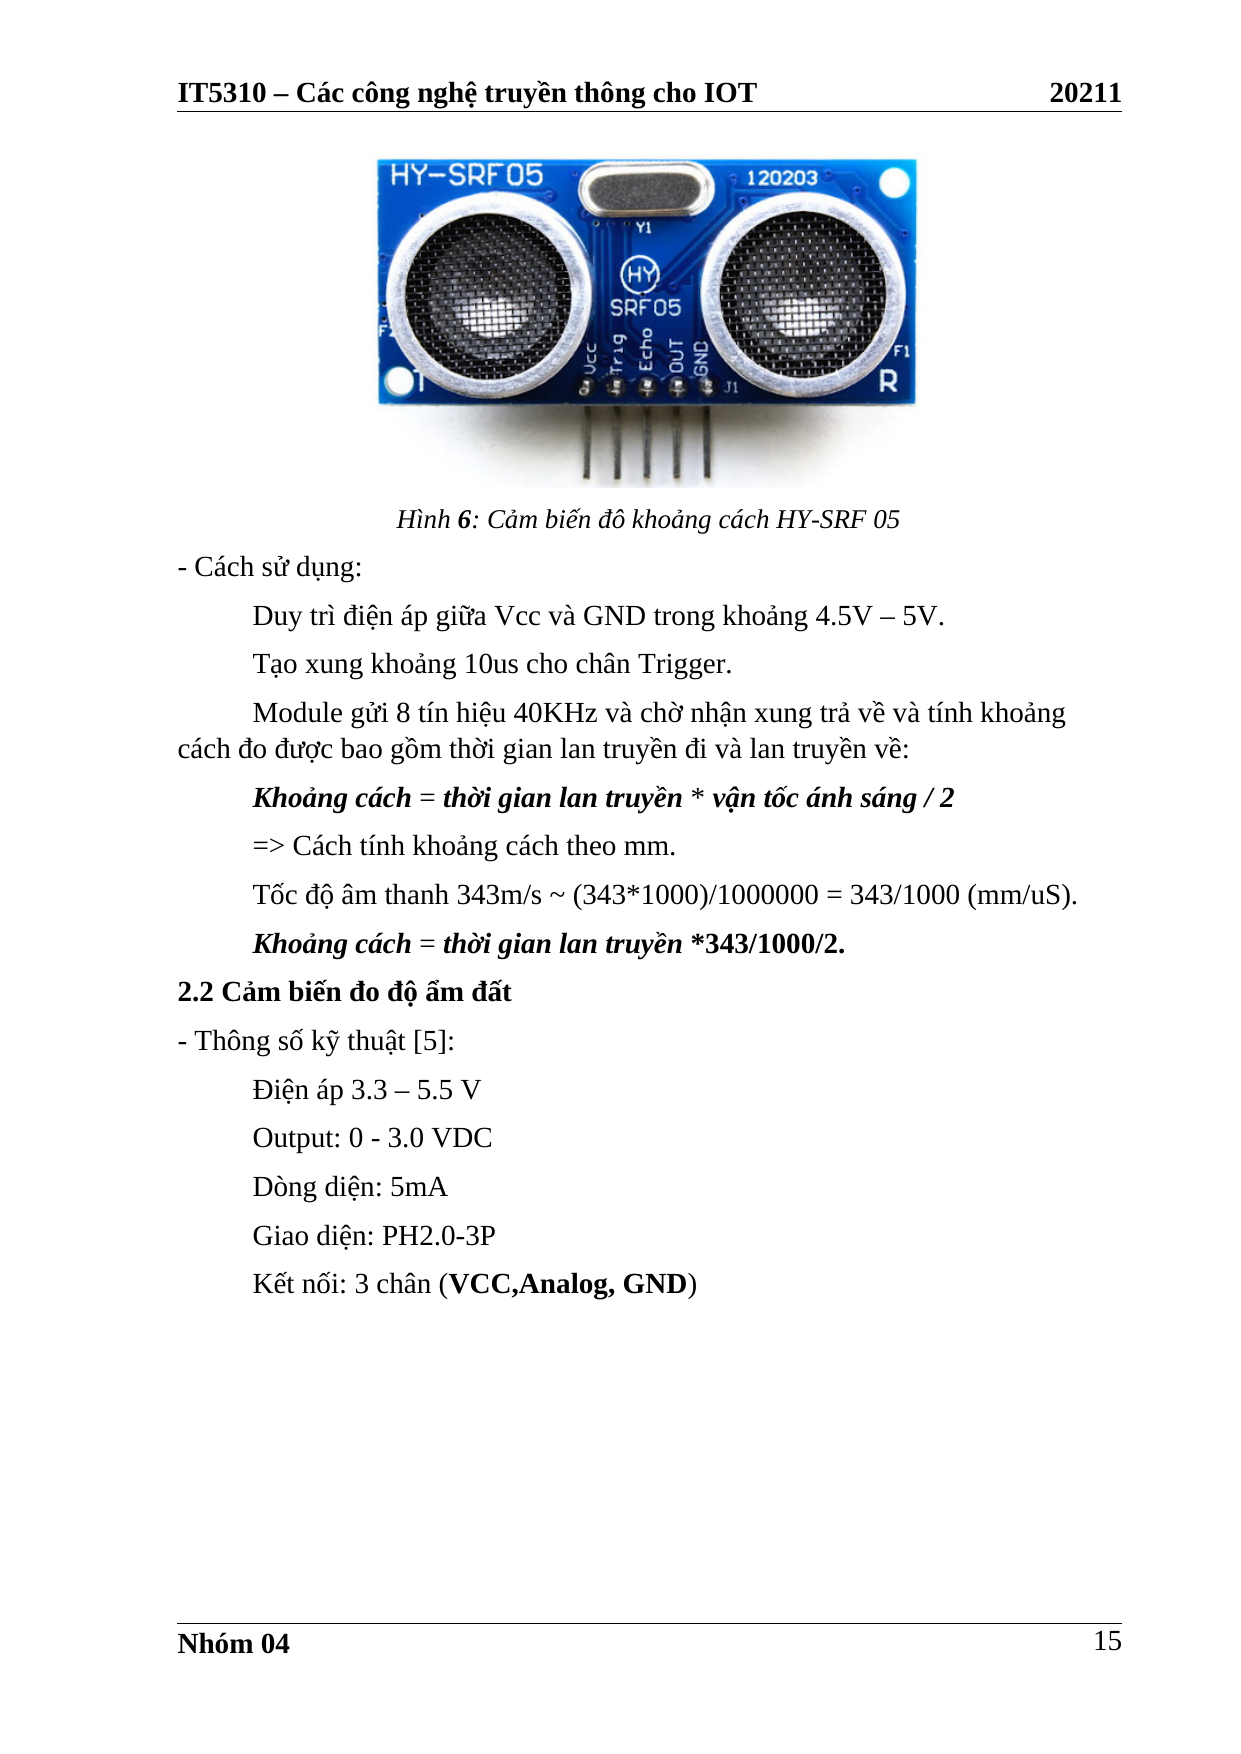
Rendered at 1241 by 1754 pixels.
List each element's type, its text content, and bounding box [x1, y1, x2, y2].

text Tốc độ âm thanh 343m/s ~ (343*1000)/1000000 = 343/1000 (mm/uS). [177, 877, 1122, 911]
text => Cách tính khoảng cách theo mm. [177, 828, 1122, 862]
text Dòng diện: 5mA [177, 1169, 1122, 1203]
text Khoảng cách = thời gian lan truyền *343/1000/2. [177, 926, 1122, 959]
text Khoảng cách = thời gian lan truyền * vận tốc ánh sáng / 2 [177, 780, 1122, 813]
text Duy trì điện áp giữa Vcc và GND trong khoảng 4.5V – 5V. [177, 598, 1122, 631]
text Tạo xung khoảng 10us cho chân Trigger. [177, 646, 1122, 680]
text Kết nối: 3 chân (VCC,Analog, GND) [177, 1266, 1122, 1300]
text Giao diện: PH2.0-3P [177, 1218, 1122, 1251]
text - Thông số kỹ thuật [5]: [177, 1023, 1122, 1057]
text Output: 0 - 3.0 VDC [177, 1120, 1122, 1154]
text - Cách sử dụng: [177, 549, 1122, 583]
subtitle 2.2 Cảm biến đo độ ẩm đất [177, 974, 1122, 1008]
text Điện áp 3.3 – 5.5 V [177, 1072, 1122, 1105]
text Hình 6: Cảm biến đô khoảng cách HY-SRF 05 [177, 503, 1122, 534]
text Module gửi 8 tín hiệu 40KHz và chờ nhận xung trả về và tính khoảng cách đo được bao gồm thời gian lan truyền đi và lan truyền về: [177, 695, 1122, 765]
picture [354, 131, 945, 488]
